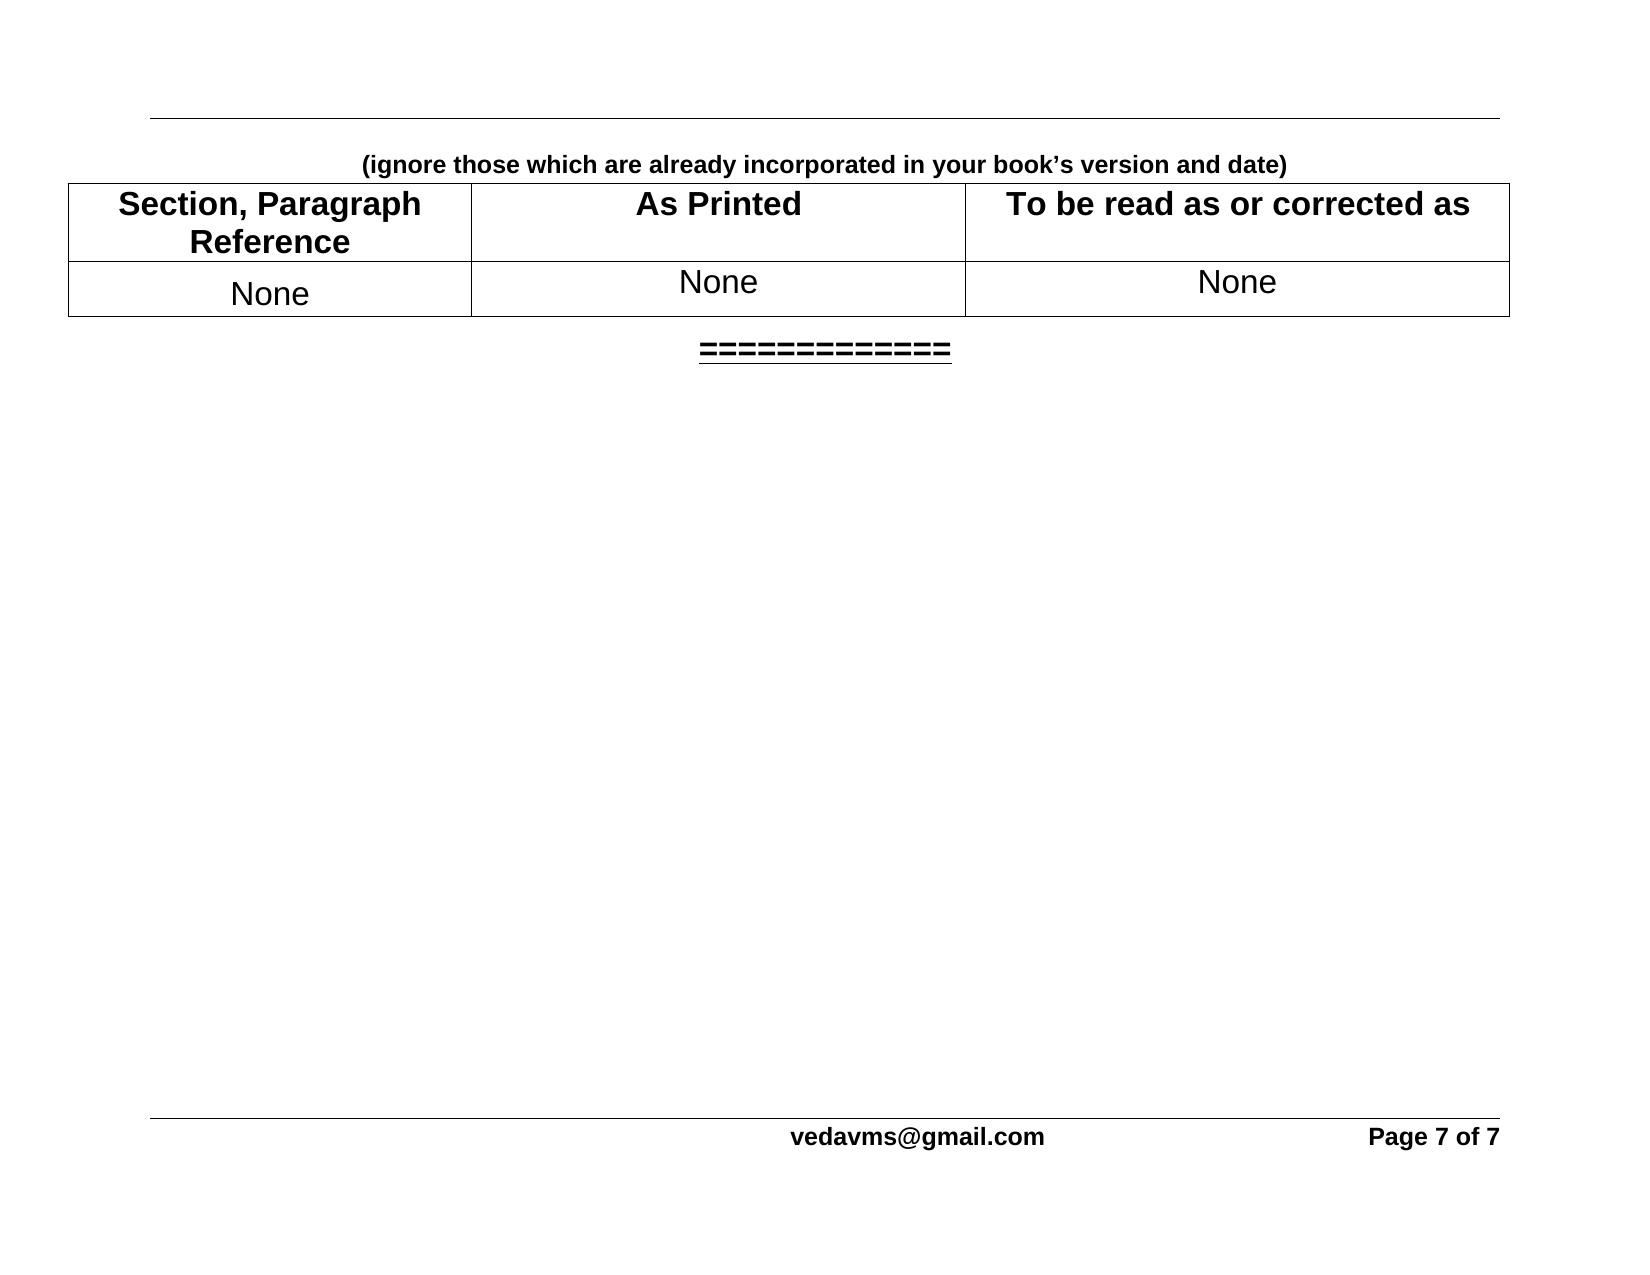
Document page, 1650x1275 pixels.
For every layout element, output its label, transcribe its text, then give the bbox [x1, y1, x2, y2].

table_cell None [966, 262, 1509, 316]
table_header To be read as or corrected as [966, 184, 1509, 261]
table_cell None [69, 262, 471, 316]
text ============= [150, 329, 1500, 368]
table_cell None [472, 262, 965, 316]
text (ignore those which are already incorporated in your book’s version and date) [150, 150, 1500, 179]
table_header As Printed [472, 184, 965, 261]
table_header Section, Paragraph Reference [69, 184, 471, 261]
